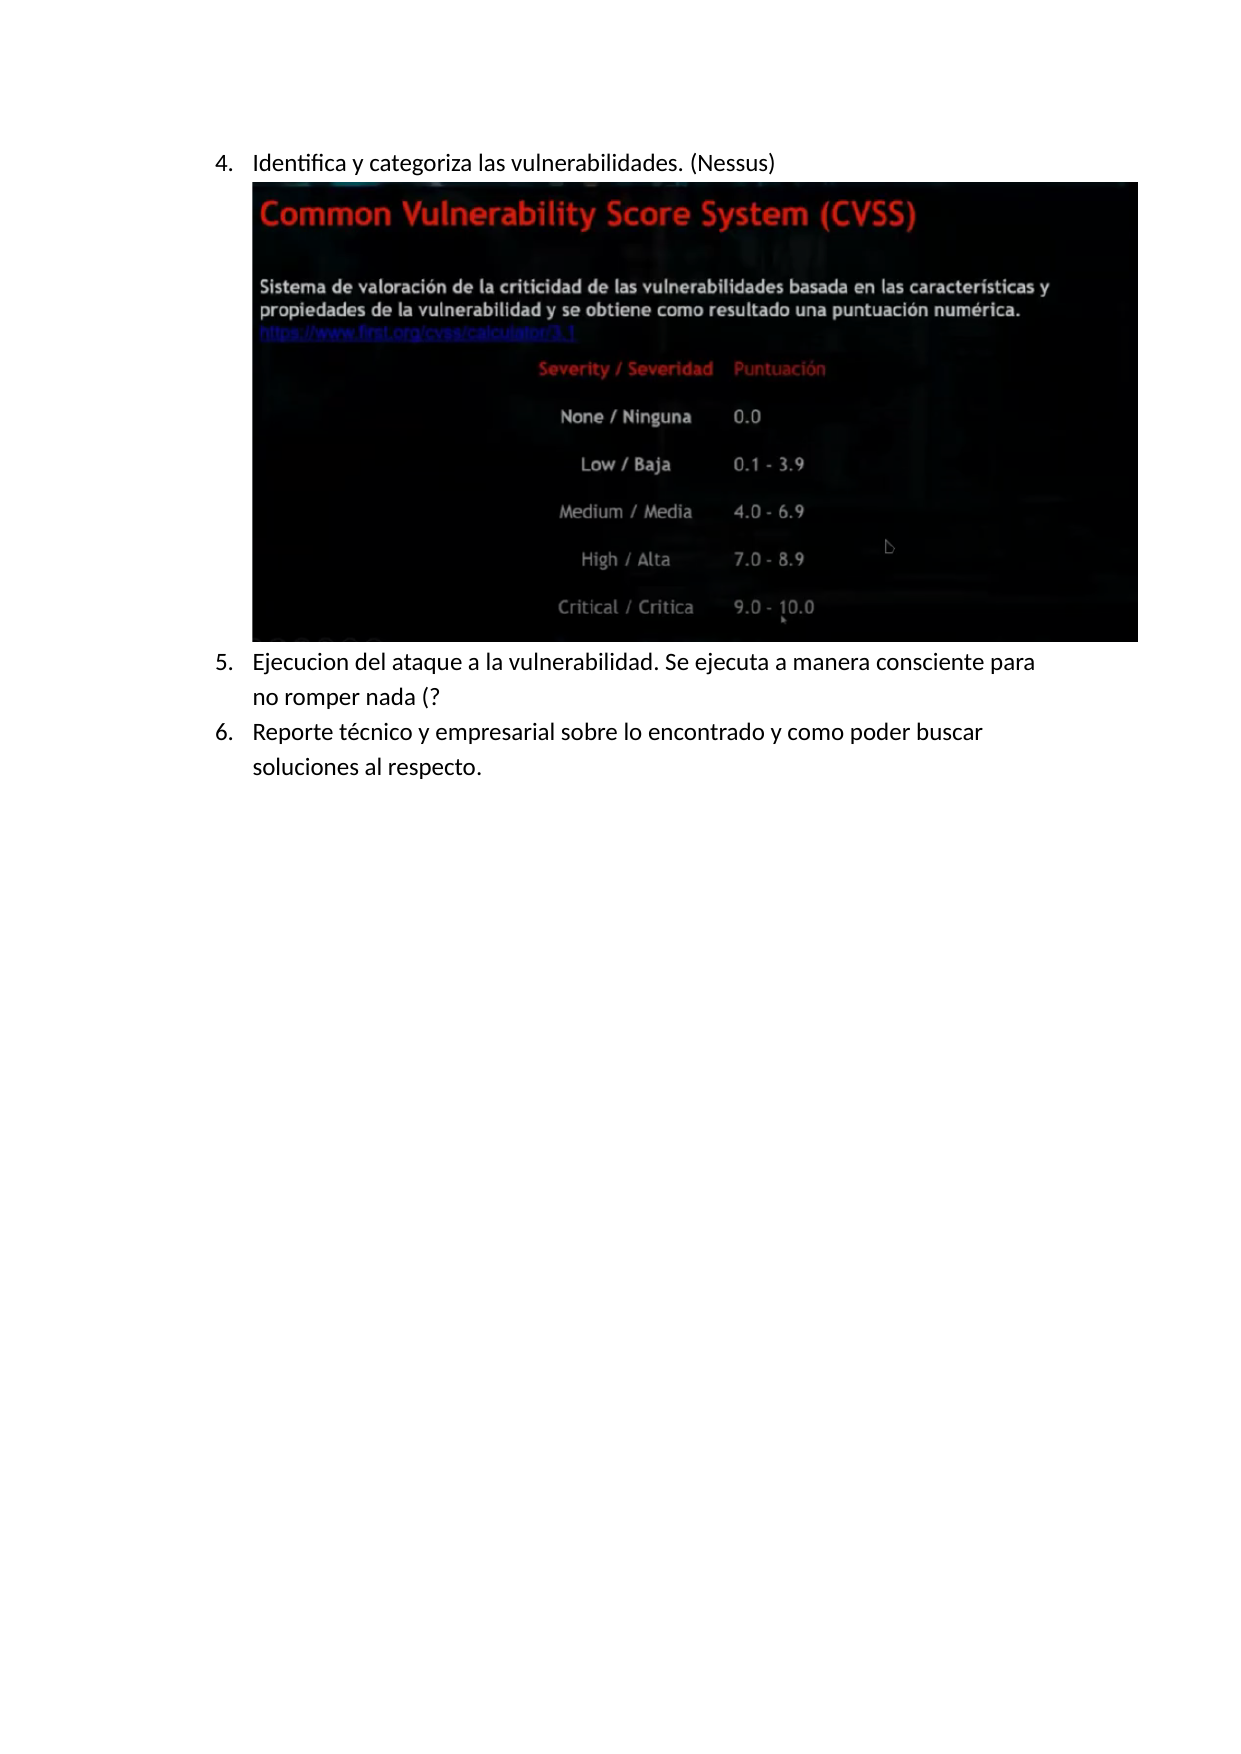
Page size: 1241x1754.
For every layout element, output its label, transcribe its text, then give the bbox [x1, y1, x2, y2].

list Ejecucion del ataque a la vulnerabilidad. Se ejecuta a manera consciente para no romper nada (? [215, 646, 1063, 711]
list Reporte técnico y empresarial sobre lo encontrado y como poder buscar soluciones al respecto. [215, 716, 1063, 781]
picture [252, 182, 1138, 642]
list Identifica y categoriza las vulnerabilidades. (Nessus) [215, 148, 1063, 178]
